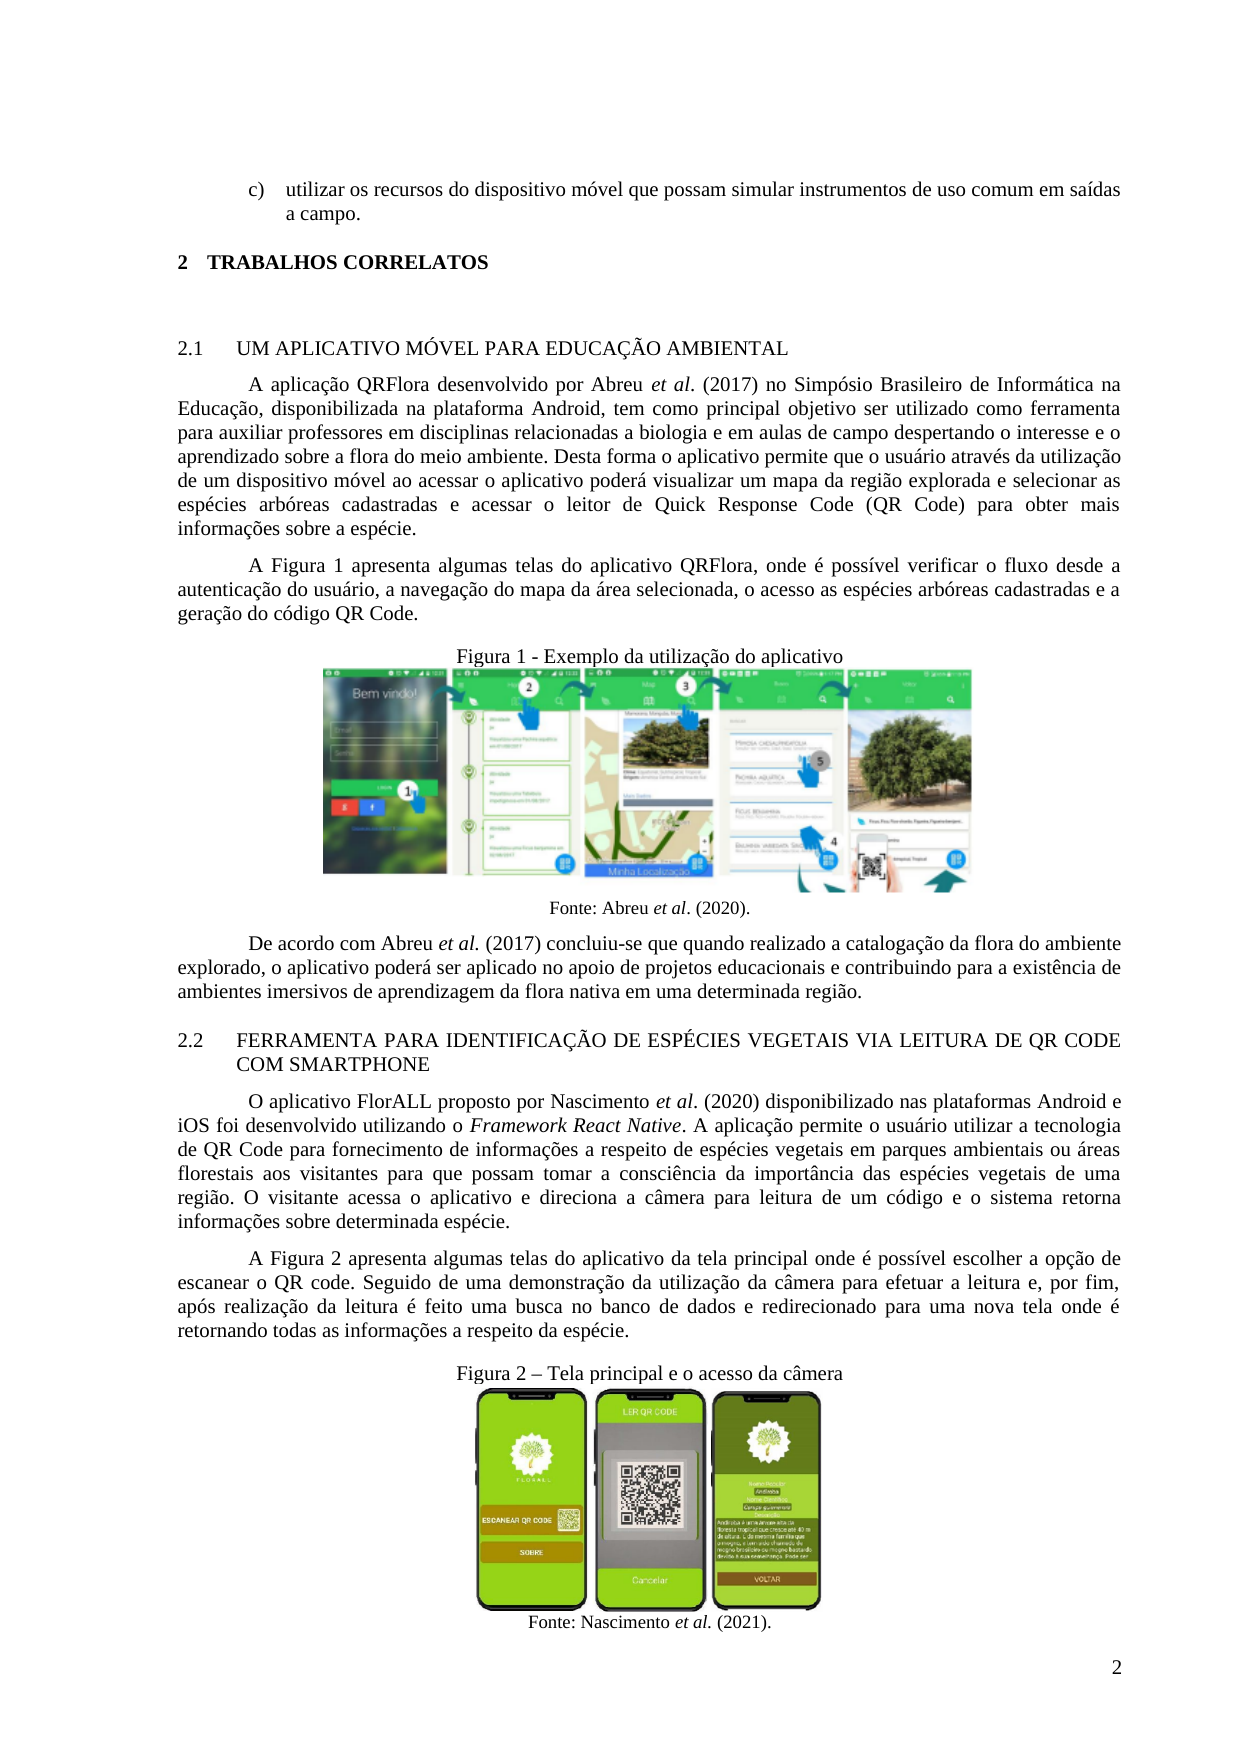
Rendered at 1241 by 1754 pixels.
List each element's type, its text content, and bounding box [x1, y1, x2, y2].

picture [323, 667, 976, 897]
subtitle FERRAMENTA PARA IDENTIFICAÇÃO DE ESPÉCIES VEGETAIS VIA LEITURA DE QR CODE COM SMARTPHONE [177, 1028, 1122, 1076]
text Fonte: Abreu et al. (2020). [177, 897, 1122, 918]
text Figura 2 – Tela principal e o acesso da câmera [177, 1361, 1122, 1385]
subtitle UM aplicativo Móvel para Educação ambiental [177, 335, 1122, 359]
subtitle trabalhos correlatos [177, 250, 1122, 274]
text A Figura 2 apresenta algumas telas do aplicativo da tela principal onde é possível escolher a opção de escanear o QR code. Seguido de uma demonstração da utilização da câmera para efetuar a leitura e, por fim, após realização da leitura é feito uma busca no banco de dados e redirecionado para uma nova tela onde é retornando todas as informações a respeito da espécie. [177, 1246, 1122, 1342]
text Figura 1 - Exemplo da utilização do aplicativo [177, 644, 1122, 668]
text A Figura 1 apresenta algumas telas do aplicativo QRFlora, onde é possível verificar o fluxo desde a autenticação do usuário, a navegação do mapa da área selecionada, o acesso as espécies arbóreas cadastradas e a geração do código QR Code. [177, 553, 1122, 625]
list utilizar os recursos do dispositivo móvel que possam simular instrumentos de uso comum em saídas a campo. [248, 177, 1122, 225]
text A aplicação QRFlora desenvolvido por Abreu et al. (2017) no Simpósio Brasileiro de Informática na Educação, disponibilizada na plataforma Android, tem como principal objetivo ser utilizado como ferramenta para auxiliar professores em disciplinas relacionadas a biologia e em aulas de campo despertando o interesse e o aprendizado sobre a flora do meio ambiente. Desta forma o aplicativo permite que o usuário através da utilização de um dispositivo móvel ao acessar o aplicativo poderá visualizar um mapa da região explorada e selecionar as espécies arbóreas cadastradas e acessar o leitor de Quick Response Code (QR Code) para obter mais informações sobre a espécie. [177, 372, 1122, 540]
picture [471, 1384, 828, 1612]
text Fonte: Nascimento et al. (2021). [177, 1611, 1122, 1633]
text O aplicativo FlorALL proposto por Nascimento et al. (2020) disponibilizado nas plataformas Android e iOS foi desenvolvido utilizando o Framework React Native. A aplicação permite o usuário utilizar a tecnologia de QR Code para fornecimento de informações a respeito de espécies vegetais em parques ambientais ou áreas florestais aos visitantes para que possam tomar a consciência da importância das espécies vegetais de uma região. O visitante acessa o aplicativo e direciona a câmera para leitura de um código e o sistema retorna informações sobre determinada espécie. [177, 1089, 1122, 1233]
text De acordo com Abreu et al. (2017) concluiu-se que quando realizado a catalogação da flora do ambiente explorado, o aplicativo poderá ser aplicado no apoio de projetos educacionais e contribuindo para a existência de ambientes imersivos de aprendizagem da flora nativa em uma determinada região. [177, 931, 1122, 1003]
